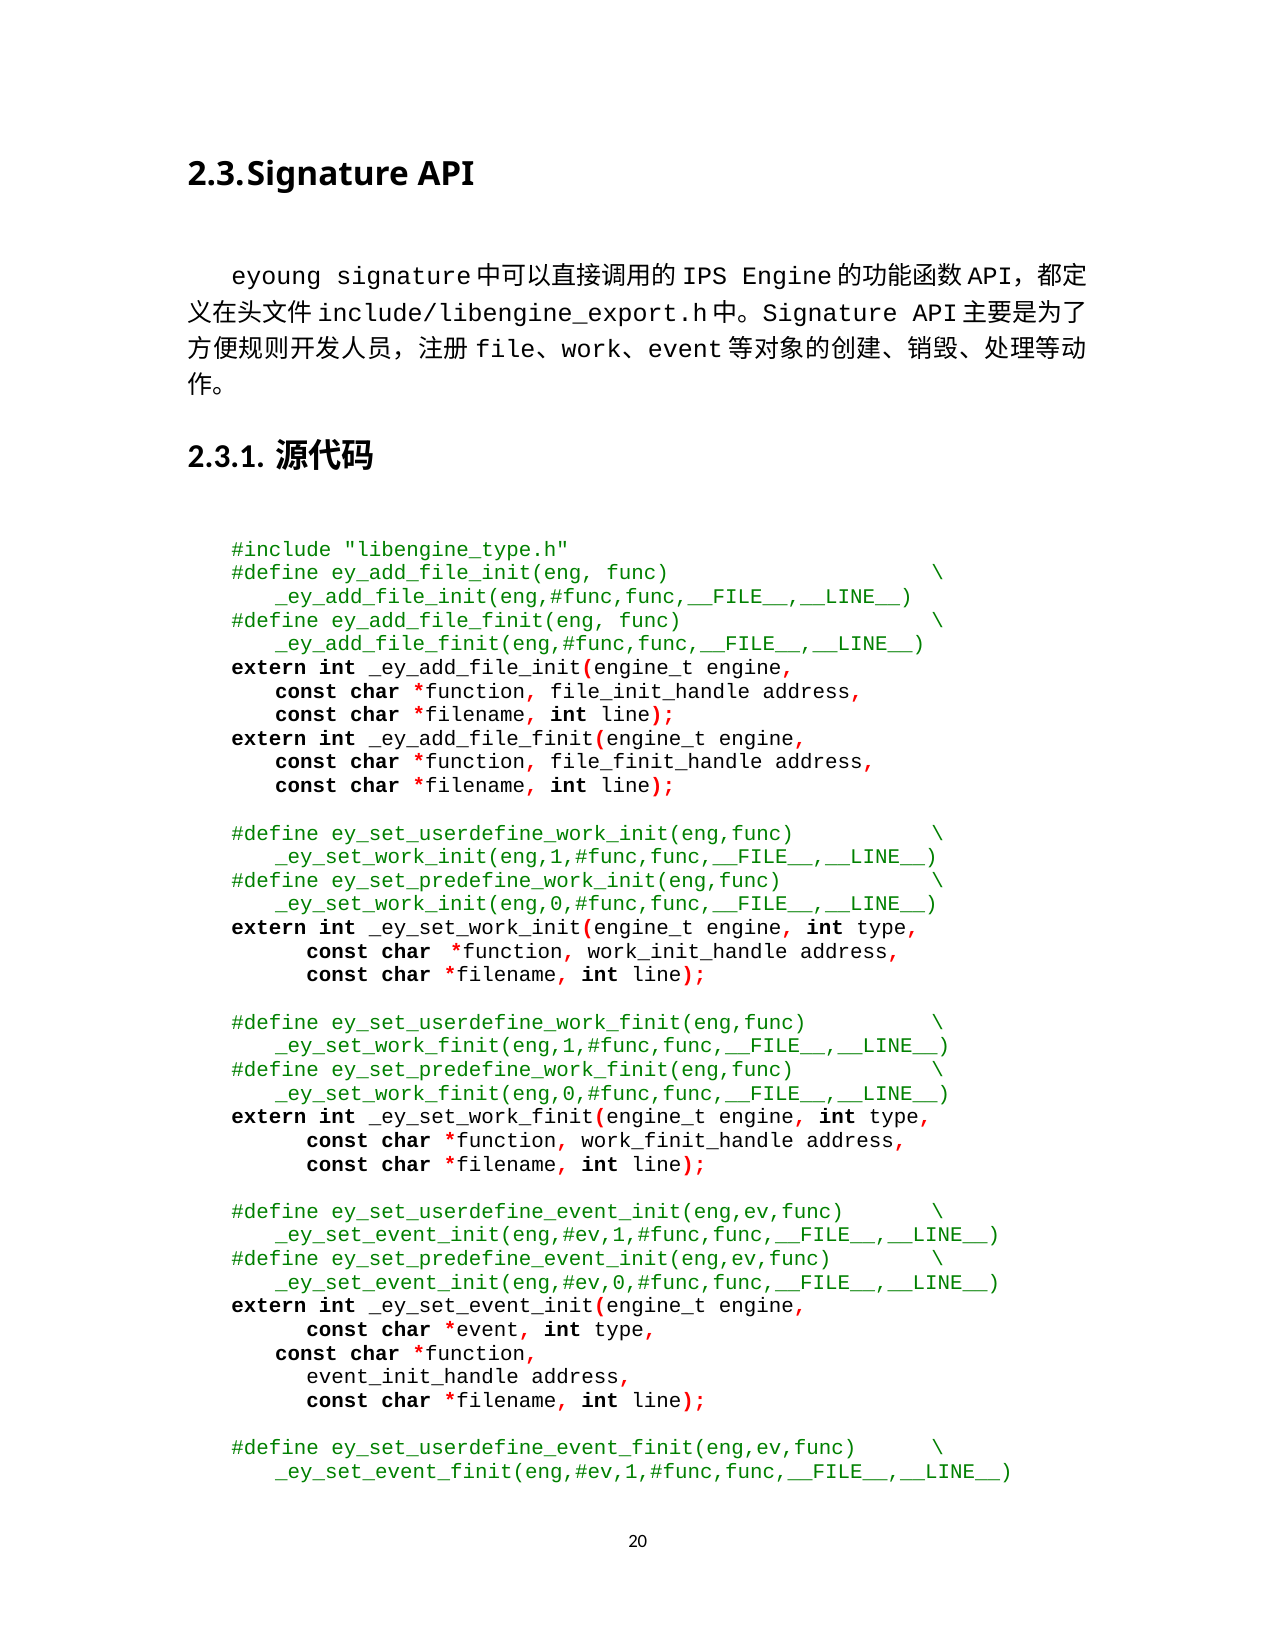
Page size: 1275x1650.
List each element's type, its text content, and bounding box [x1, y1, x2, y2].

text extern int _ey_set_work_init(engine_t engine, int type, [231, 917, 1087, 941]
text _ey_set_event_init(eng,#ev,0,#func,func,__FILE__,__LINE__) [231, 1272, 1087, 1295]
text _ey_set_event_finit(eng,#ev,1,#func,func,__FILE__,__LINE__) [231, 1461, 1087, 1484]
text _ey_add_file_init(eng,#func,func,__FILE__,__LINE__) [231, 586, 1087, 610]
text #define ey_set_predefine_work_finit(eng,func) \ [231, 1059, 1087, 1083]
text const char *filename, int line); [231, 964, 1087, 988]
text #define ey_set_userdefine_event_init(eng,ev,func) \ [231, 1201, 1087, 1224]
text const char *function, file_finit_handle address, [231, 752, 1087, 775]
subtitle Signature API [187, 150, 1087, 195]
text extern int _ey_set_work_finit(engine_t engine, int type, [231, 1106, 1087, 1130]
text _ey_set_work_finit(eng,0,#func,func,__FILE__,__LINE__) [231, 1083, 1087, 1106]
text const char *function, [231, 1343, 1087, 1366]
text const char *filename, int line); [231, 1390, 1087, 1414]
text extern int _ey_add_file_finit(engine_t engine, [231, 728, 1087, 752]
text eyoung signature中可以直接调用的IPS Engine的功能函数API，都定义在头文件include/libengine_export.h中。Signature API主要是为了方便规则开发人员，注册file、work、event等对象的创建、销毁、处理等动作。 [187, 256, 1087, 401]
text _ey_set_work_init(eng,0,#func,func,__FILE__,__LINE__) [231, 893, 1087, 917]
text #define ey_set_predefine_event_init(eng,ev,func) \ [231, 1248, 1087, 1272]
text const char *function, work_init_handle address, [231, 941, 1087, 964]
subtitle 源代码 [187, 428, 1087, 477]
text #define ey_set_userdefine_work_finit(eng,func) \ [231, 1012, 1087, 1035]
text const char *function, file_init_handle address, [231, 681, 1087, 704]
text #define ey_set_userdefine_event_finit(eng,ev,func) \ [231, 1437, 1087, 1461]
text #define ey_set_userdefine_work_init(eng,func) \ [231, 822, 1087, 846]
text #define ey_add_file_finit(eng, func) \ [231, 610, 1087, 633]
text const char *filename, int line); [231, 775, 1087, 799]
text const char *function, work_finit_handle address, [231, 1130, 1087, 1153]
text const char *event, int type, [231, 1319, 1087, 1343]
text _ey_set_work_init(eng,1,#func,func,__FILE__,__LINE__) [231, 846, 1087, 870]
text _ey_set_event_init(eng,#ev,1,#func,func,__FILE__,__LINE__) [231, 1224, 1087, 1248]
text #include "libengine_type.h" [231, 539, 1087, 562]
text event_init_handle address, [231, 1366, 1087, 1390]
text _ey_add_file_finit(eng,#func,func,__FILE__,__LINE__) [231, 633, 1087, 657]
text #define ey_set_predefine_work_init(eng,func) \ [231, 870, 1087, 893]
text const char *filename, int line); [231, 1153, 1087, 1177]
text #define ey_add_file_init(eng, func) \ [231, 562, 1087, 586]
text _ey_set_work_finit(eng,1,#func,func,__FILE__,__LINE__) [231, 1035, 1087, 1059]
text extern int _ey_set_event_init(engine_t engine, [231, 1295, 1087, 1319]
text extern int _ey_add_file_init(engine_t engine, [231, 657, 1087, 681]
text const char *filename, int line); [231, 704, 1087, 728]
